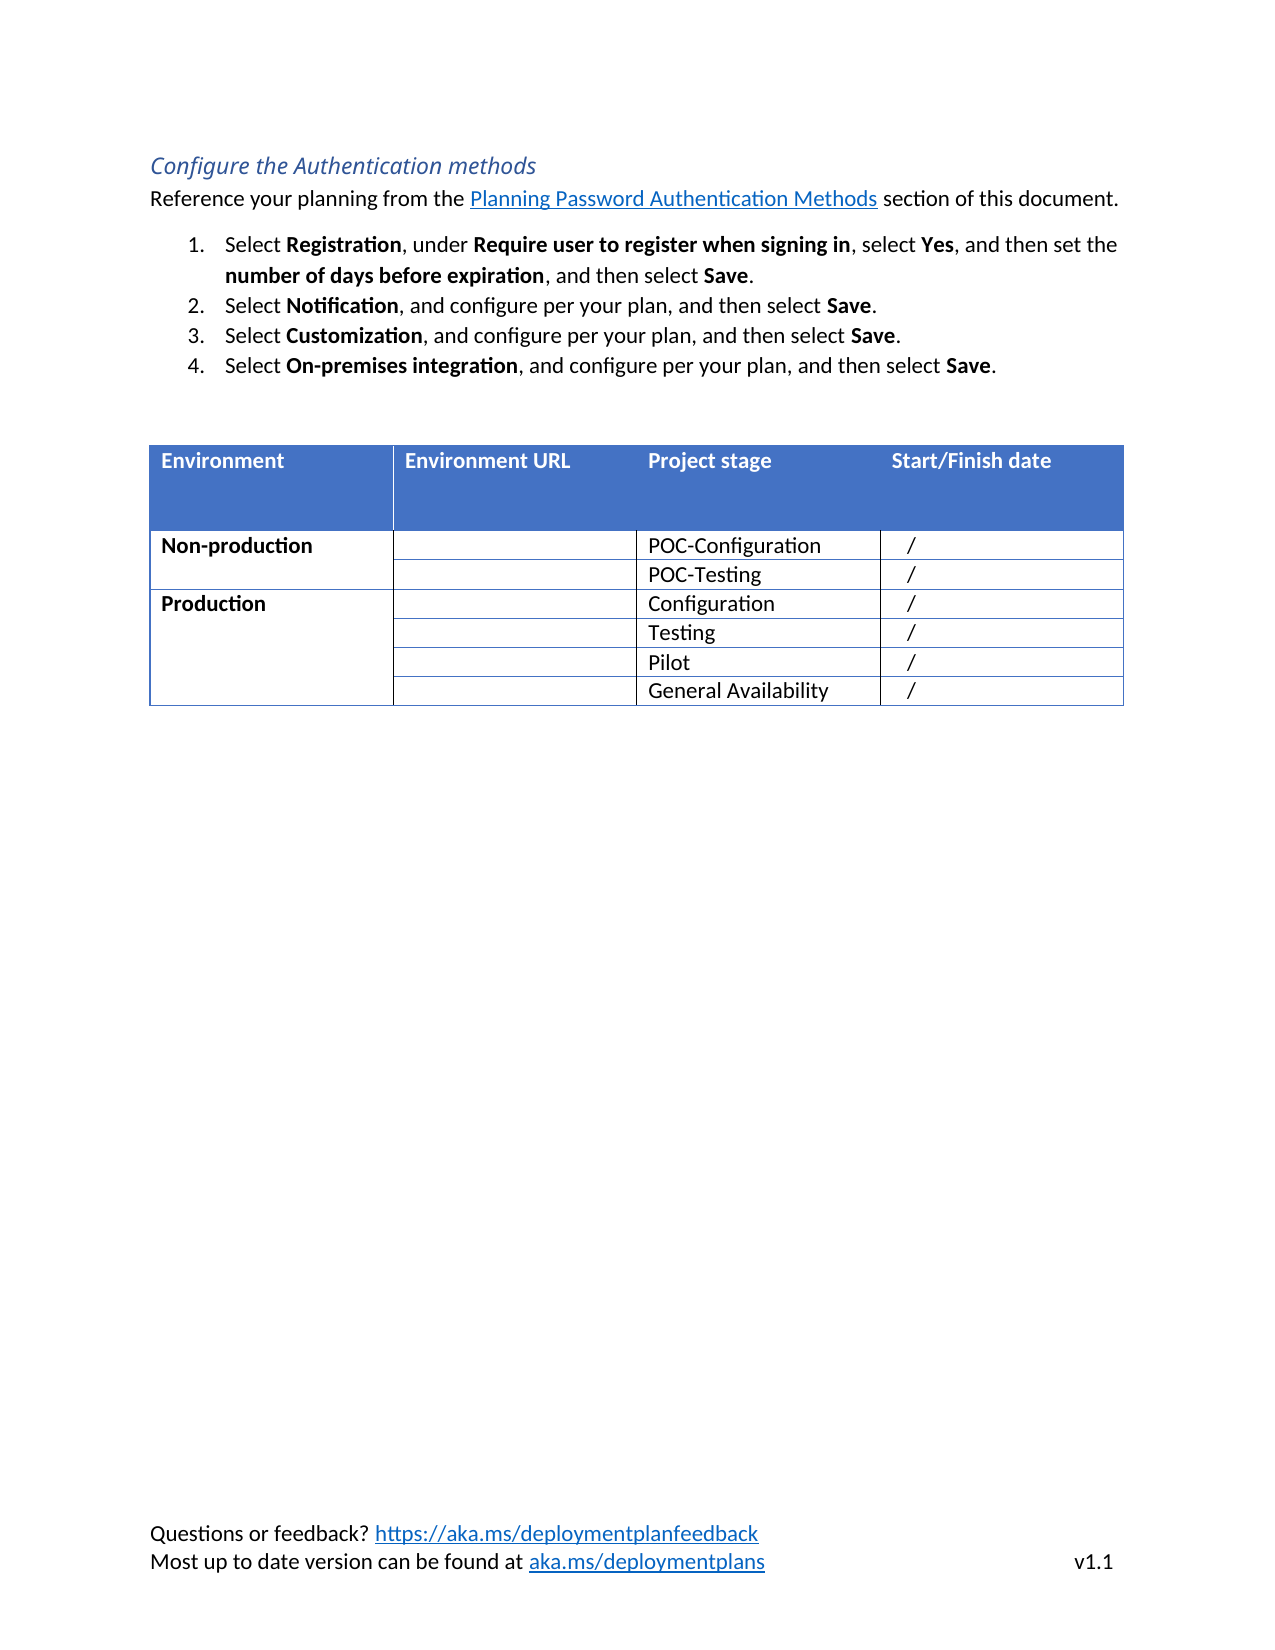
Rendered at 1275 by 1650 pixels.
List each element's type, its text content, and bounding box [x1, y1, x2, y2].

text Reference your planning from the Planning Password Authentication Methods section of this document. [150, 184, 1125, 212]
table_cell / [881, 619, 1123, 647]
table_cell / [881, 677, 1123, 705]
table_cell / [881, 560, 1123, 588]
table_header Project stage [637, 446, 880, 530]
table_cell [394, 531, 636, 559]
table_cell POC-Testing [637, 560, 880, 588]
list Select Notification, and configure per your plan, and then select Save. [187, 291, 1125, 319]
table_cell Testing [637, 619, 880, 647]
list Select Customization, and configure per your plan, and then select Save. [187, 321, 1125, 349]
table_cell / [881, 648, 1123, 676]
table_header Environment URL [394, 446, 637, 530]
table_header Start/Finish date [880, 446, 1123, 530]
table_cell General Availability [637, 677, 880, 705]
table_cell [394, 677, 636, 705]
table_cell Pilot [637, 648, 880, 676]
table_cell [394, 648, 636, 676]
table_cell POC-Configuration [637, 531, 880, 559]
subtitle Configure the Authentication methods [150, 150, 1125, 181]
table_cell Production [151, 590, 393, 705]
table_cell Configuration [637, 590, 880, 617]
table_cell [394, 590, 636, 617]
list Select On-premises integration, and configure per your plan, and then select Save. [187, 351, 1125, 379]
table_cell / [881, 590, 1123, 617]
table_cell [394, 619, 636, 647]
table_header Environment [151, 446, 393, 530]
table_cell [394, 560, 636, 588]
table_cell / [881, 531, 1123, 559]
list Select Registration, under Require user to register when signing in, select Yes, and then set the number of days before expiration, and then select Save. [187, 231, 1125, 289]
table_cell Non-production [151, 531, 393, 588]
